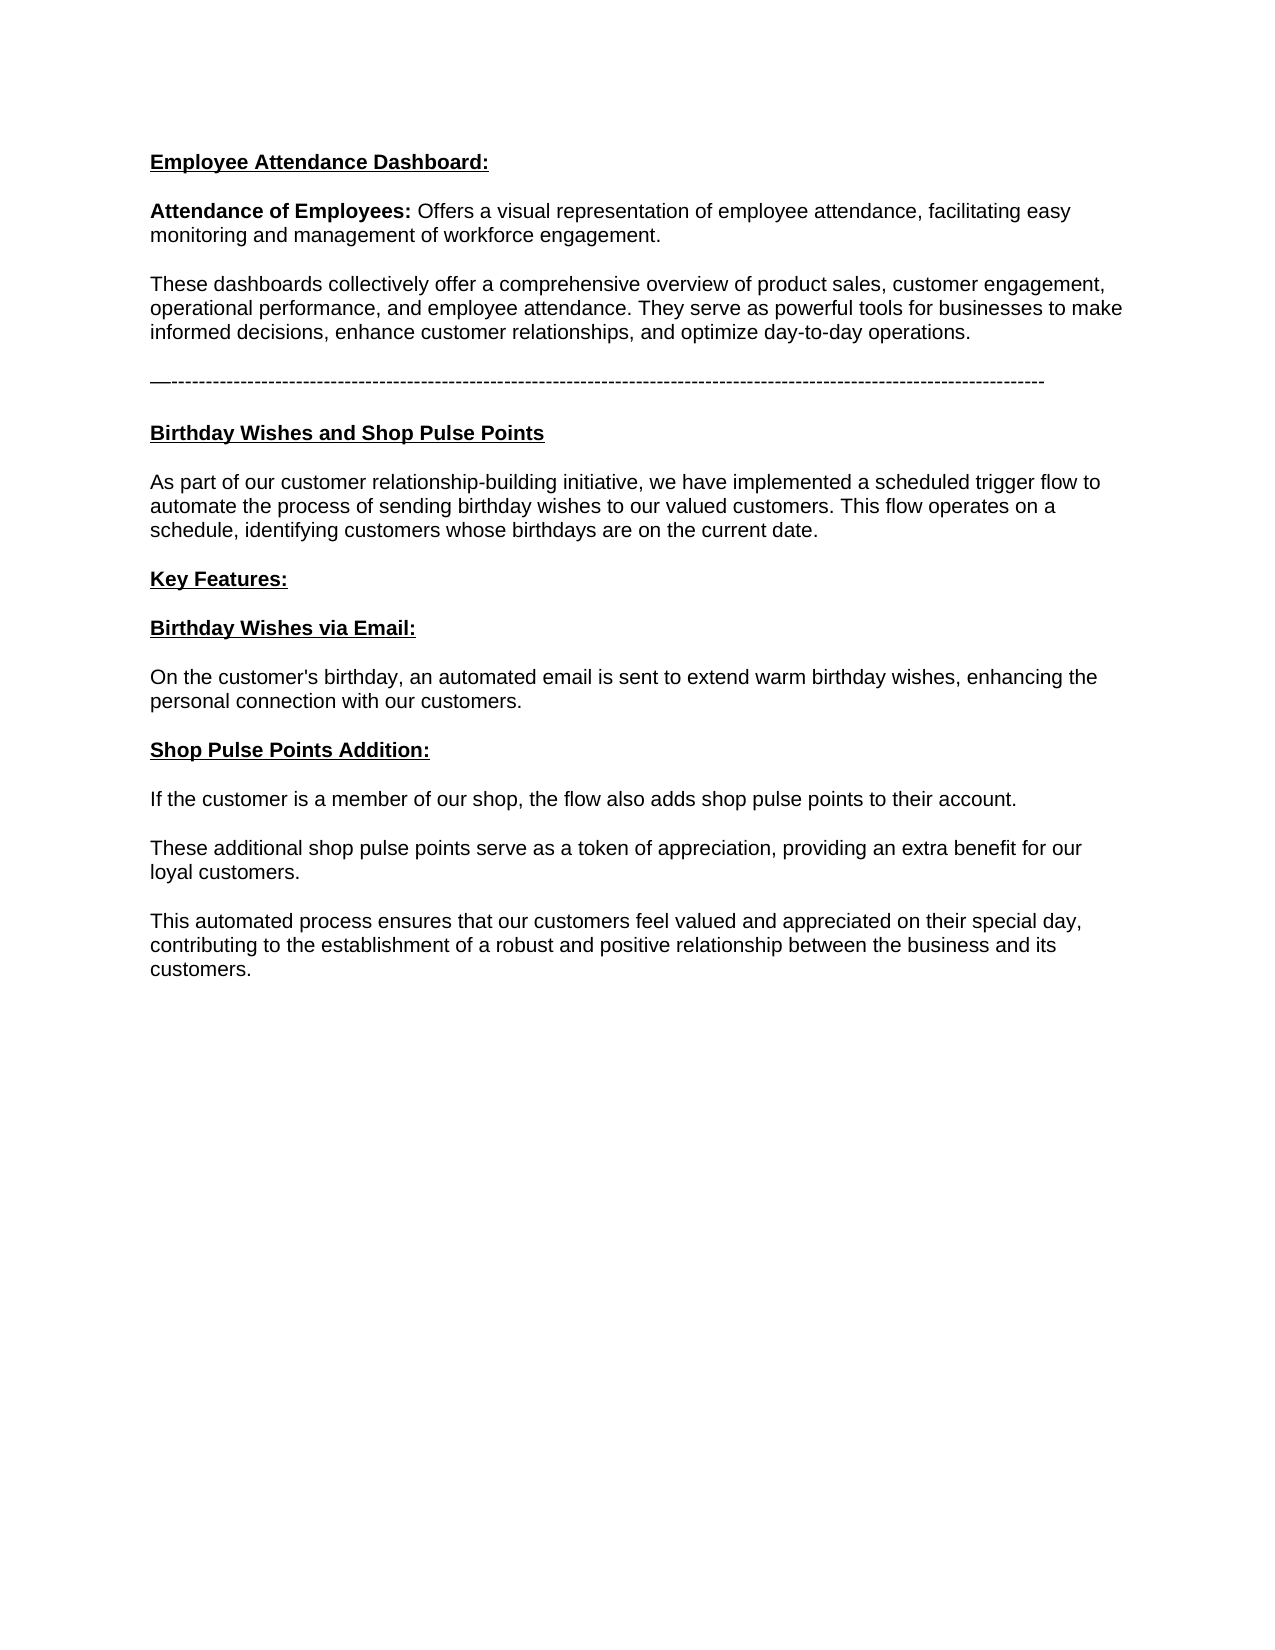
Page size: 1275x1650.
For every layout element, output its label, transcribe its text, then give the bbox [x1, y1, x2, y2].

text —------------------------------------------------------------------------------------------------------------------------------ [150, 369, 1125, 393]
text This automated process ensures that our customers feel valued and appreciated on their special day, contributing to the establishment of a robust and positive relationship between the business and its customers. [150, 909, 1125, 981]
text Employee Attendance Dashboard: [150, 150, 1125, 174]
text Birthday Wishes and Shop Pulse Points [150, 421, 1125, 445]
text Shop Pulse Points Addition: [150, 738, 1125, 762]
text Attendance of Employees: Offers a visual representation of employee attendance, facilitating easy monitoring and management of workforce engagement. [150, 199, 1125, 247]
text On the customer's birthday, an automated email is sent to extend warm birthday wishes, enhancing the personal connection with our customers. [150, 665, 1125, 713]
text Birthday Wishes via Email: [150, 616, 1125, 640]
text As part of our customer relationship-building initiative, we have implemented a scheduled trigger flow to automate the process of sending birthday wishes to our valued customers. This flow operates on a schedule, identifying customers whose birthdays are on the current date. [150, 470, 1125, 542]
text These dashboards collectively offer a comprehensive overview of product sales, customer engagement, operational performance, and employee attendance. They serve as powerful tools for businesses to make informed decisions, enhance customer relationships, and optimize day-to-day operations. [150, 272, 1125, 344]
text If the customer is a member of our shop, the flow also adds shop pulse points to their account. [150, 787, 1125, 811]
text These additional shop pulse points serve as a token of appreciation, providing an extra benefit for our loyal customers. [150, 836, 1125, 884]
text Key Features: [150, 567, 1125, 591]
